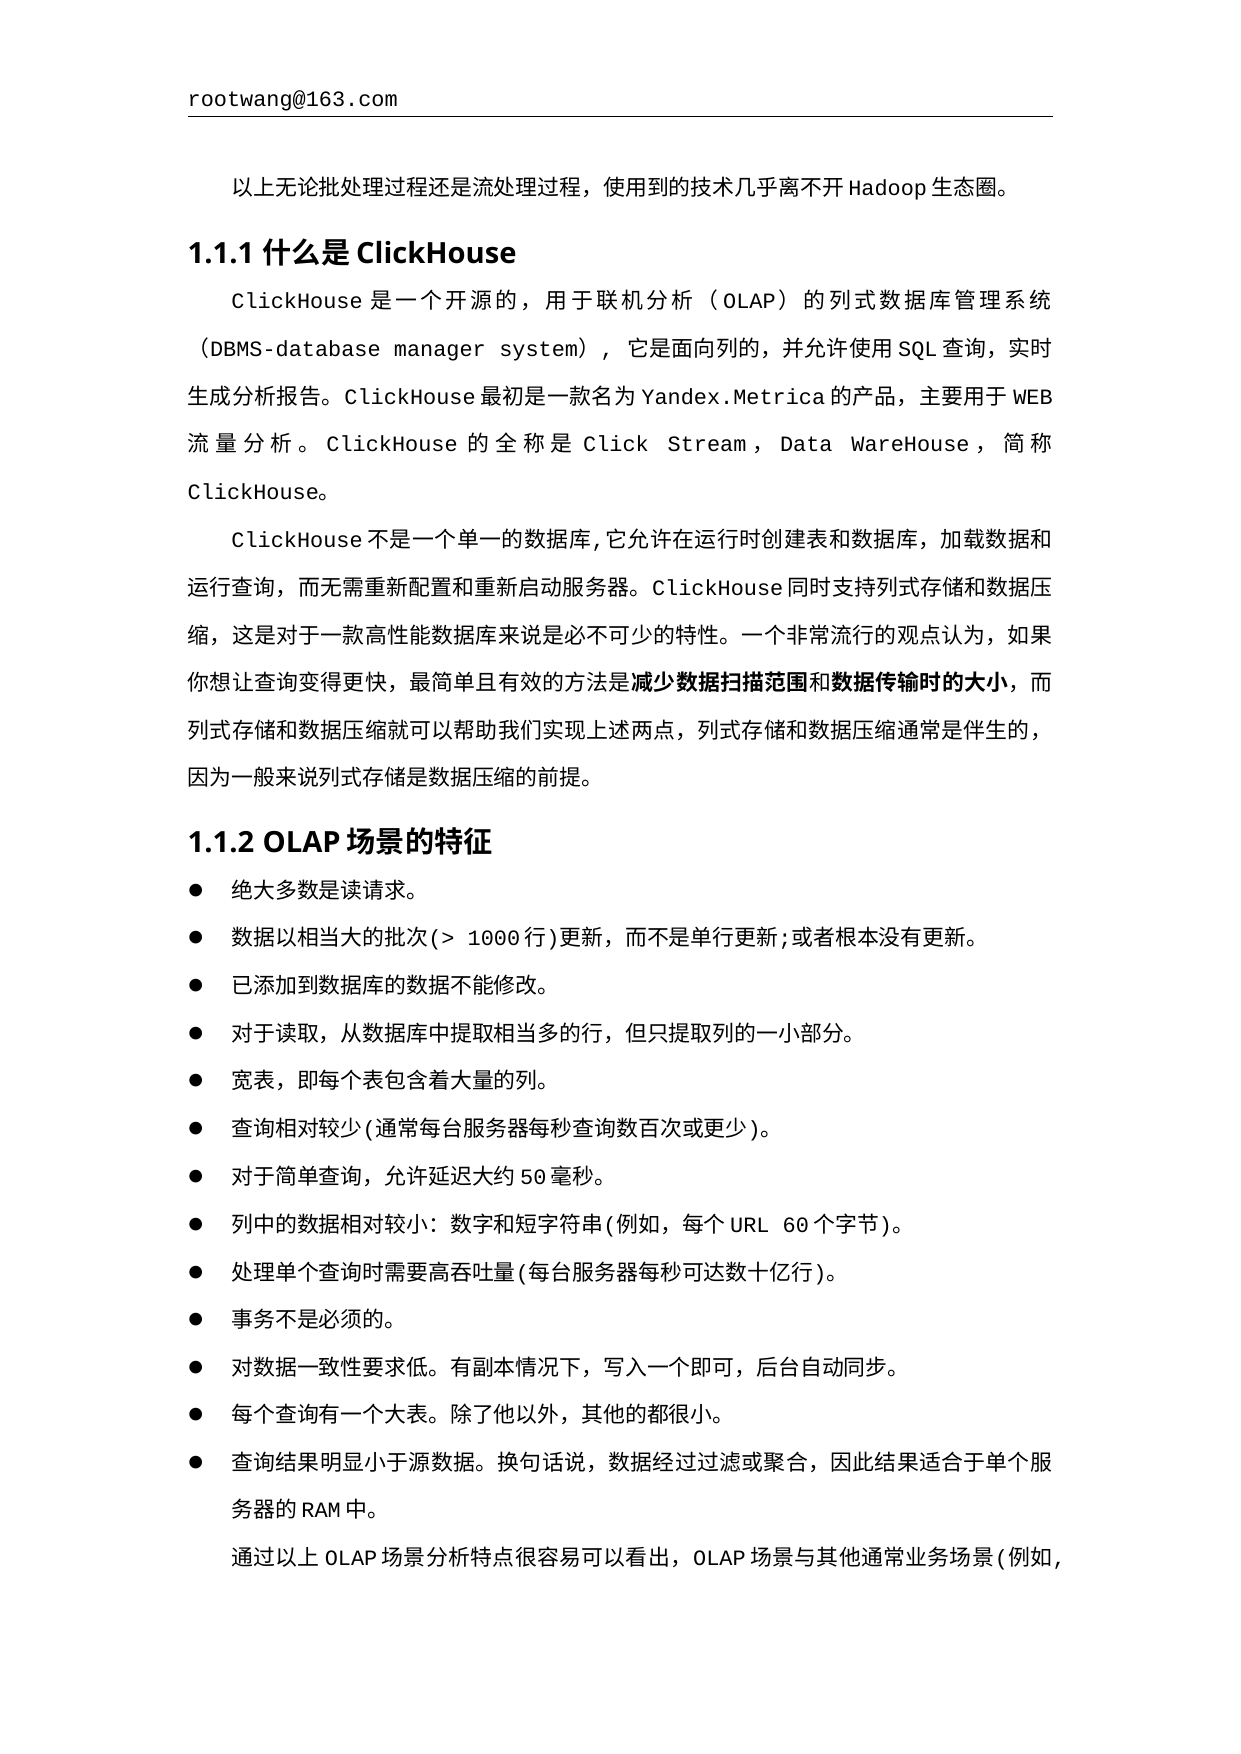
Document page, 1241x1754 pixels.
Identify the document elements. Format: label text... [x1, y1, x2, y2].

list 事务不是必须的。 [187, 1302, 1053, 1334]
text 以上无论批处理过程还是流处理过程，使用到的技术几乎离不开Hadoop生态圈。 [187, 170, 1053, 202]
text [187, 1540, 1053, 1572]
list 对于简单查询，允许延迟大约50毫秒。 [187, 1159, 1053, 1191]
text ClickHouse不是一个单一的数据库,它允许在运行时创建表和数据库，加载数据和运行查询，而无需重新配置和重新启动服务器。ClickHouse同时支持列式存储和数据压缩，这是对于一款高性能数据库来说是必不可少的特性。一个非常流行的观点认为，如果你想让查询变得更快，最简单且有效的方法是减少数据扫描范围和数据传输时的大小，而列式存储和数据压缩就可以帮助我们实现上述两点，列式存储和数据压缩通常是伴生的，因为一般来说列式存储是数据压缩的前提。 [187, 522, 1053, 792]
list 查询结果明显小于源数据。换句话说，数据经过过滤或聚合，因此结果适合于单个服务器的RAM中。 [187, 1445, 1053, 1524]
list 数据以相当大的批次(> 1000行)更新，而不是单行更新;或者根本没有更新。 [187, 920, 1053, 952]
list 对于读取，从数据库中提取相当多的行，但只提取列的一小部分。 [187, 1016, 1053, 1047]
list 宽表，即每个表包含着大量的列。 [187, 1063, 1053, 1095]
text ClickHouse是一个开源的，用于联机分析（OLAP）的列式数据库管理系统（DBMS-database manager system）, 它是面向列的，并允许使用SQL查询，实时生成分析报告。ClickHouse最初是一款名为Yandex.Metrica的产品，主要用于WEB流量分析。ClickHouse的全称是Click Stream，Data WareHouse，简称ClickHouse。 [187, 283, 1053, 506]
subtitle 什么是ClickHouse [187, 218, 1053, 283]
list 查询相对较少(通常每台服务器每秒查询数百次或更少)。 [187, 1111, 1053, 1143]
list 每个查询有一个大表。除了他以外，其他的都很小。 [187, 1397, 1053, 1429]
list 处理单个查询时需要高吞吐量(每台服务器每秒可达数十亿行)。 [187, 1254, 1053, 1286]
list 对数据一致性要求低。有副本情况下，写入一个即可，后台自动同步。 [187, 1350, 1053, 1382]
subtitle OLAP场景的特征 [187, 808, 1053, 873]
list 已添加到数据库的数据不能修改。 [187, 968, 1053, 1000]
list 绝大多数是读请求。 [187, 873, 1053, 904]
list 列中的数据相对较小：数字和短字符串(例如，每个URL 60个字节)。 [187, 1207, 1053, 1238]
